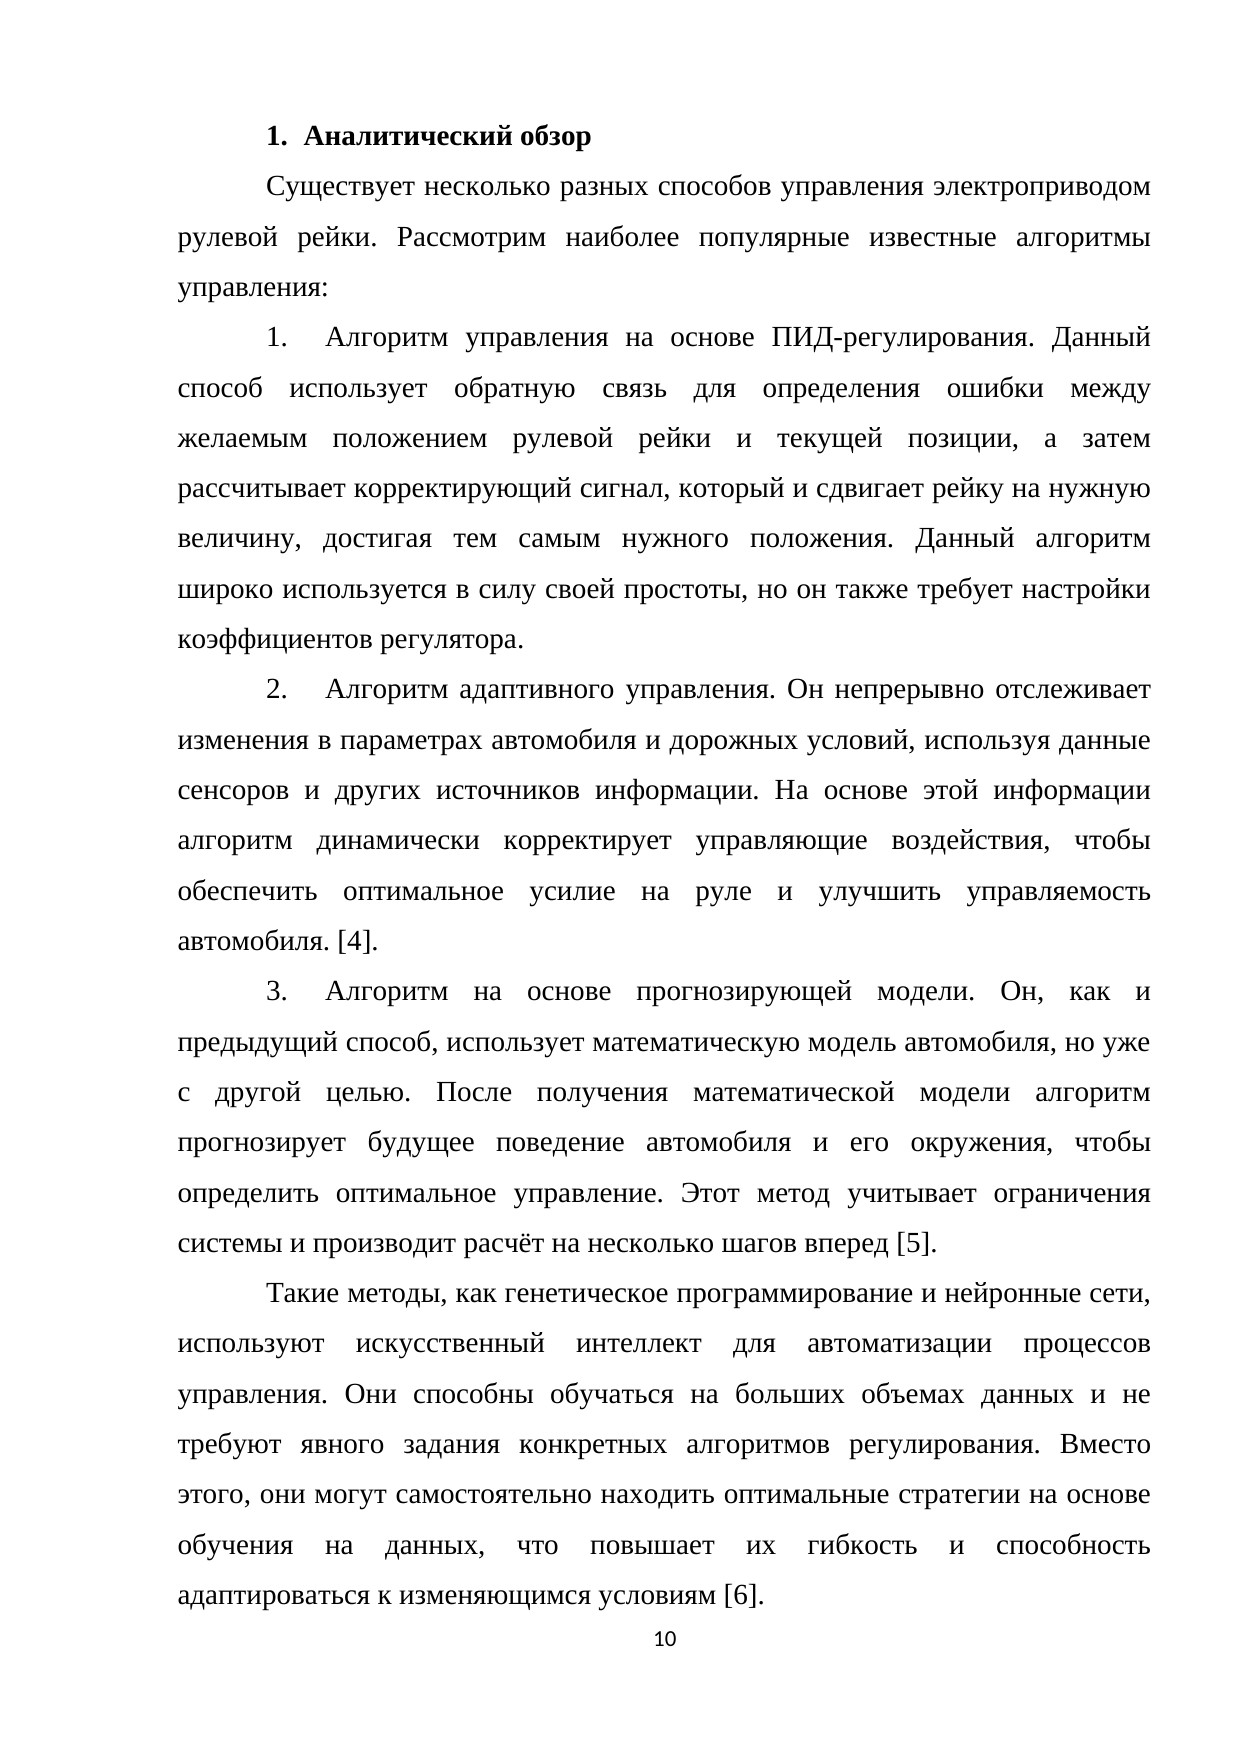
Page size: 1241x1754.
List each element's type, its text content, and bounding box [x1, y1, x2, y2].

text Существует несколько разных способов управления электроприводом рулевой рейки. Рассмотрим наиболее популярные известные алгоритмы управления: [177, 168, 1152, 303]
list Алгоритм на основе прогнозирующей модели. Он, как и предыдущий способ, использует математическую модель автомобиля, но уже с другой целью. После получения математической модели алгоритм прогнозирует будущее поведение автомобиля и его окружения, чтобы определить оптимальное управление. Этот метод учитывает ограничения системы и производит расчёт на несколько шагов вперед [5]. [177, 973, 1152, 1258]
list Алгоритм управления на основе ПИД-регулирования. Данный способ использует обратную связь для определения ошибки между желаемым положением рулевой рейки и текущей позиции, а затем рассчитывает корректирующий сигнал, который и сдвигает рейку на нужную величину, достигая тем самым нужного положения. Данный алгоритм широко используется в силу своей простоты, но он также требует настройки коэффициентов регулятора. [177, 319, 1152, 655]
text Такие методы, как генетическое программирование и нейронные сети, используют искусственный интеллект для автоматизации процессов управления. Они способны обучаться на больших объемах данных и не требуют явного задания конкретных алгоритмов регулирования. Вместо этого, они могут самостоятельно находить оптимальные стратегии на основе обучения на данных, что повышает их гибкость и способность адаптироваться к изменяющимся условиям [6]. [177, 1275, 1152, 1611]
subtitle Аналитический обзор [266, 118, 1152, 152]
list Алгоритм адаптивного управления. Он непрерывно отслеживает изменения в параметрах автомобиля и дорожных условий, используя данные сенсоров и других источников информации. На основе этой информации алгоритм динамически корректирует управляющие воздействия, чтобы обеспечить оптимальное усилие на руле и улучшить управляемость автомобиля. [4]. [177, 672, 1152, 957]
